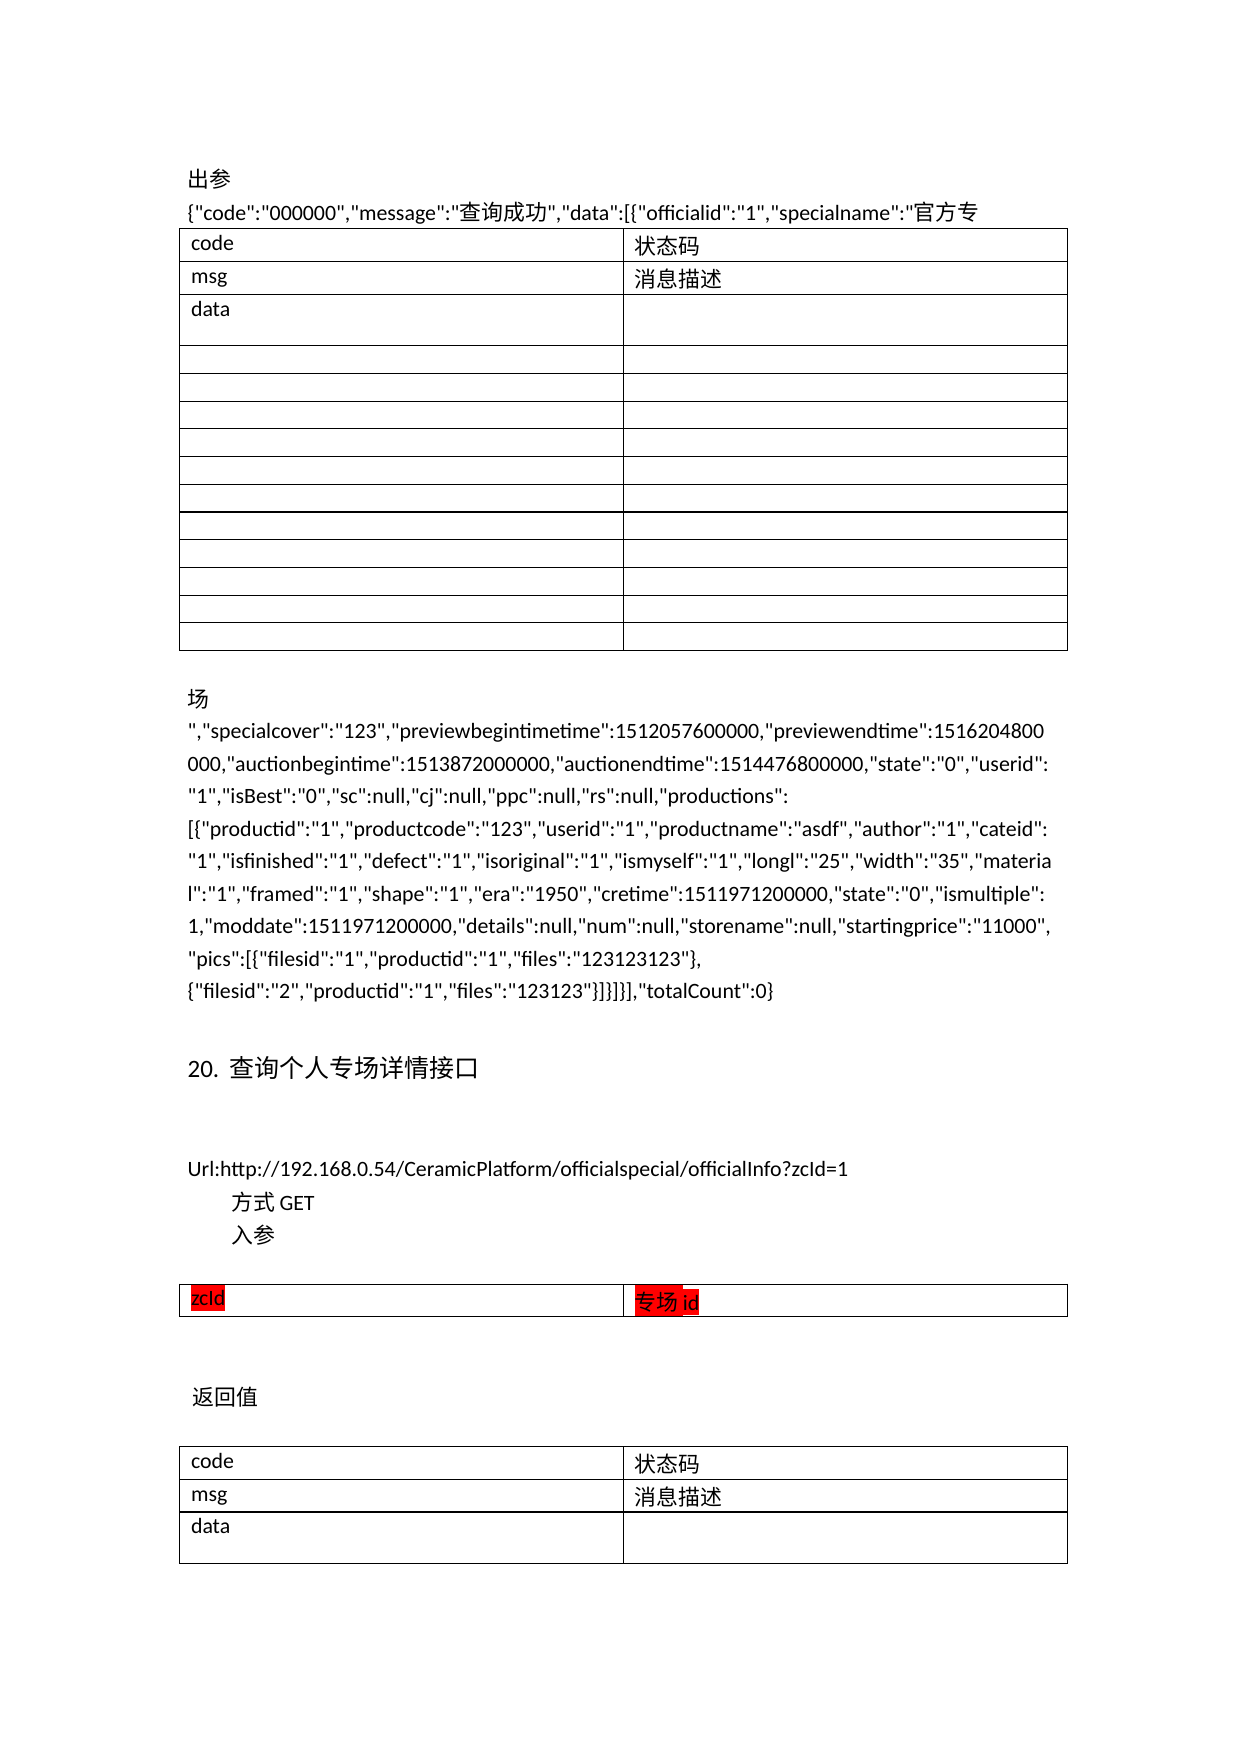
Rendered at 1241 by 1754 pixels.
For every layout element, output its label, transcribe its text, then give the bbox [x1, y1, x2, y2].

table_header zcId [180, 1285, 623, 1316]
table_cell [624, 295, 1067, 345]
table_cell [624, 568, 1067, 594]
table_cell [624, 623, 1067, 650]
table_header 状态码 [624, 229, 1067, 261]
table_cell [624, 457, 1067, 484]
table_cell [180, 457, 623, 484]
table_cell [180, 485, 623, 511]
table_cell [180, 513, 623, 539]
table_cell 消息描述 [624, 1480, 1067, 1511]
table_cell msg [180, 1480, 623, 1511]
table_cell msg [180, 262, 623, 294]
table_cell [624, 402, 1067, 428]
table_cell [624, 596, 1067, 622]
table_cell [624, 1513, 1067, 1563]
subtitle 查询个人专场详情接口 [187, 1034, 1053, 1099]
text 方式GET [187, 1185, 1053, 1217]
text 入参 [187, 1217, 1053, 1250]
table_cell [180, 346, 623, 373]
table_cell [180, 374, 623, 401]
text {"code":"000000","message":"查询成功","data":[{"officialid":"1","specialname":"官方专场","specialcover":"123","previewbegintimetime":1512057600000,"previewendtime":1516204800000,"auctionbegintime":1513872000000,"auctionendtime":1514476800000,"state":"0","userid":"1","isBest":"0","sc":null,"cj":null,"ppc":null,"rs":null,"productions":[{"productid":"1","productcode":"123","userid":"1","productname":"asdf","author":"1","cateid":"1","isfinished":"1","defect":"1","isoriginal":"1","ismyself":"1","longl":"25","width":"35","material":"1","framed":"1","shape":"1","era":"1950","cretime":1511971200000,"state":"0","ismultiple":1,"moddate":1511971200000,"details":null,"num":null,"storename":null,"startingprice":"11000","pics":[{"filesid":"1","productid":"1","files":"123123123"},{"filesid":"2","productid":"1","files":"123123"}]}]}],"totalCount":0} [187, 651, 1053, 1007]
table_cell [180, 540, 623, 567]
table_cell [624, 513, 1067, 539]
table_cell [624, 485, 1067, 511]
table_header 专场id [683, 1285, 1067, 1316]
table_cell [180, 402, 623, 428]
table_cell [624, 346, 1067, 373]
table_cell [180, 568, 623, 594]
table_cell 消息描述 [624, 262, 1067, 294]
table_cell data [180, 1513, 623, 1563]
table_cell [624, 374, 1067, 401]
table_header code [180, 1447, 623, 1479]
table_cell [624, 540, 1067, 567]
table_cell data [180, 295, 623, 345]
table_header 状态码 [624, 1447, 1067, 1479]
table_cell [180, 596, 623, 622]
table_cell [180, 429, 623, 456]
table_cell [624, 429, 1067, 456]
text Url:http://192.168.0.54/CeramicPlatform/officialspecial/officialInfo?zcId=1 [187, 1152, 1053, 1185]
table_cell [180, 623, 623, 650]
table_header code [180, 229, 623, 261]
text 返回值 [187, 1380, 1053, 1412]
text 出参 [187, 162, 1053, 194]
